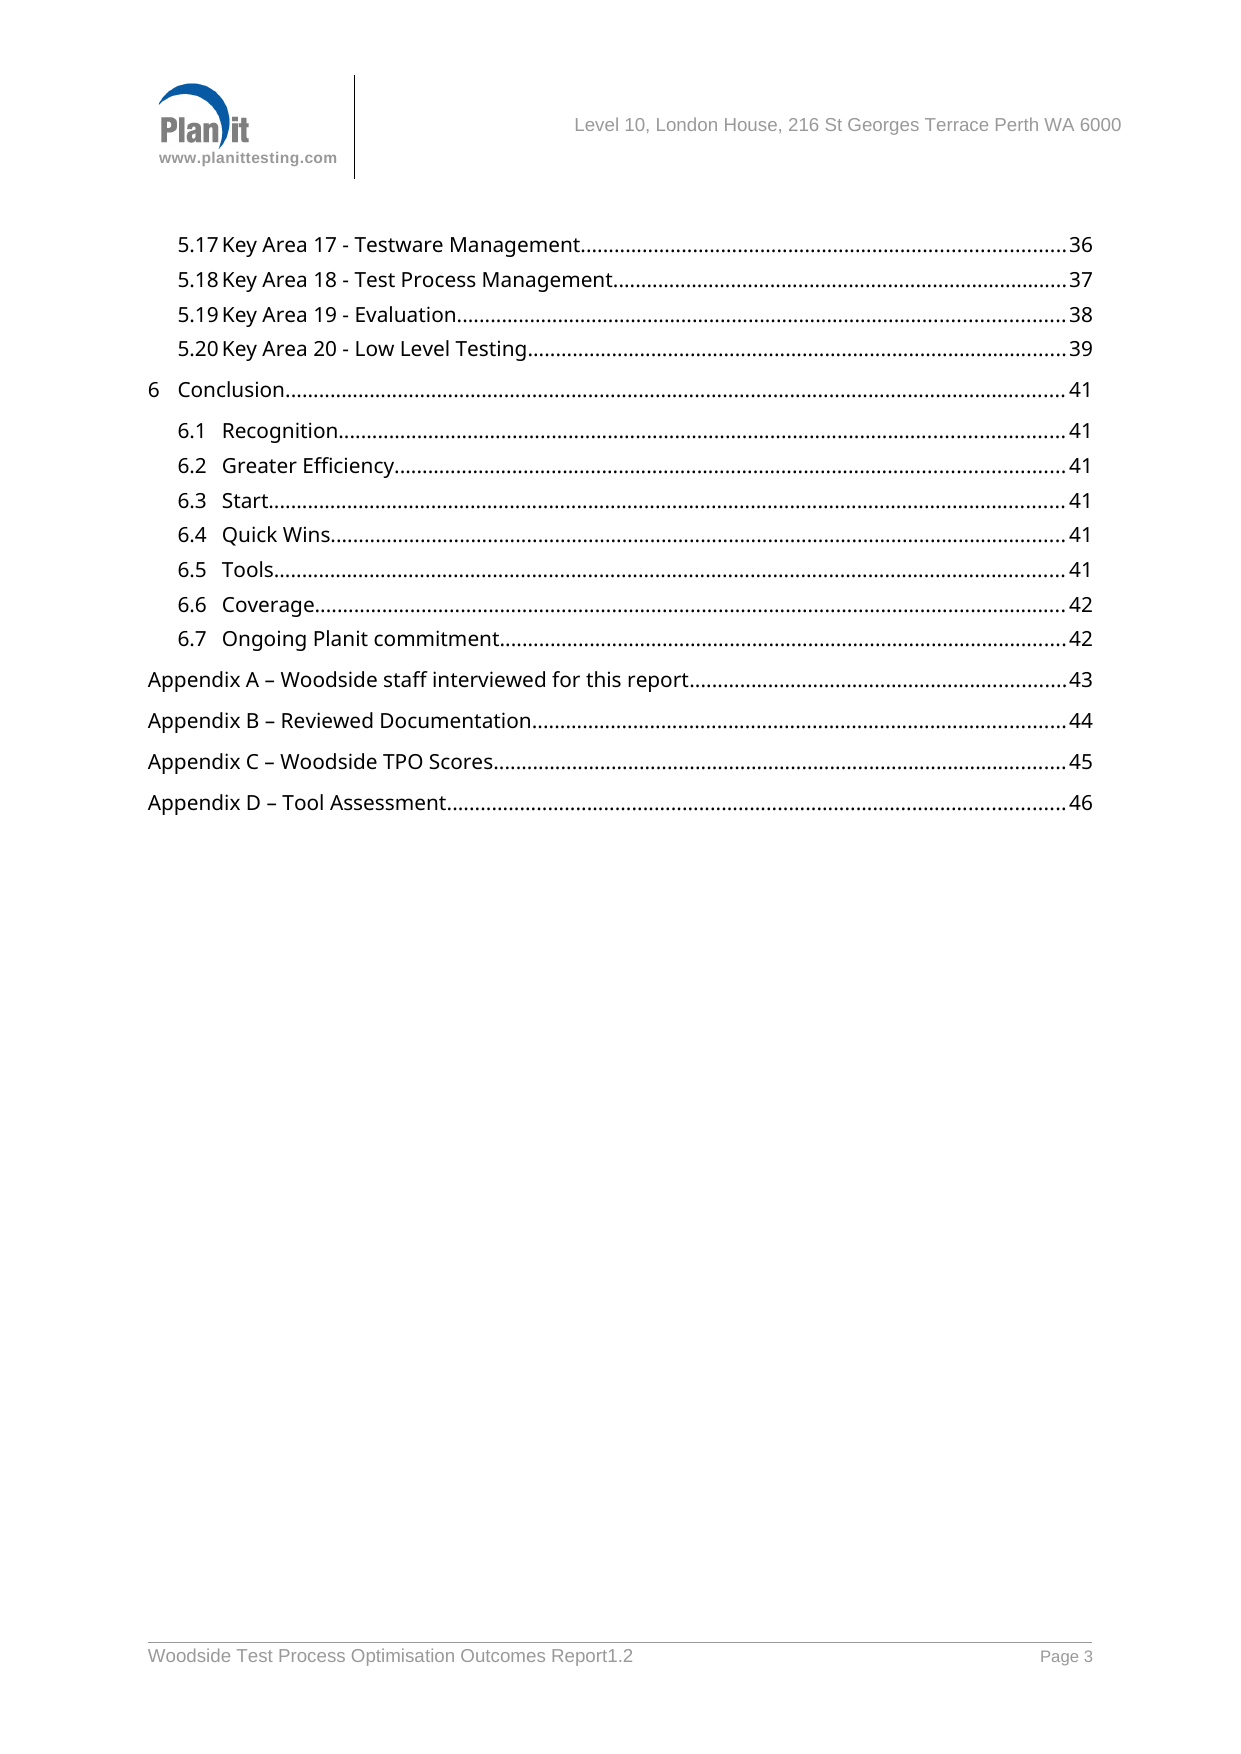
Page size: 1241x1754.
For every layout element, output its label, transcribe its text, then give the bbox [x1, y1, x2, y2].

text Appendix B – Reviewed Documentation 44 [148, 706, 1092, 735]
text 6.4 Quick Wins 41 [177, 520, 1092, 549]
text 6.3 Start 41 [177, 486, 1092, 514]
text Appendix A – Woodside staff interviewed for this report 43 [148, 665, 1092, 694]
text 5.17 Key Area 17 - Testware Management 36 [177, 230, 1092, 259]
text 6 Conclusion 41 [148, 375, 1092, 404]
text 6.5 Tools 41 [177, 555, 1092, 583]
picture [158, 81, 249, 149]
text 5.20 Key Area 20 - Low Level Testing 39 [177, 334, 1092, 363]
text 5.19 Key Area 19 - Evaluation 38 [177, 300, 1092, 328]
text Appendix D – Tool Assessment 46 [148, 788, 1092, 817]
text 6.6 Coverage 42 [177, 590, 1092, 618]
text 6.7 Ongoing Planit commitment 42 [177, 624, 1092, 653]
text 6.1 Recognition 41 [177, 416, 1092, 445]
text Appendix C – Woodside TPO Scores 45 [148, 747, 1092, 776]
text 5.18 Key Area 18 - Test Process Management 37 [177, 265, 1092, 293]
text 6.2 Greater Efficiency 41 [177, 451, 1092, 479]
